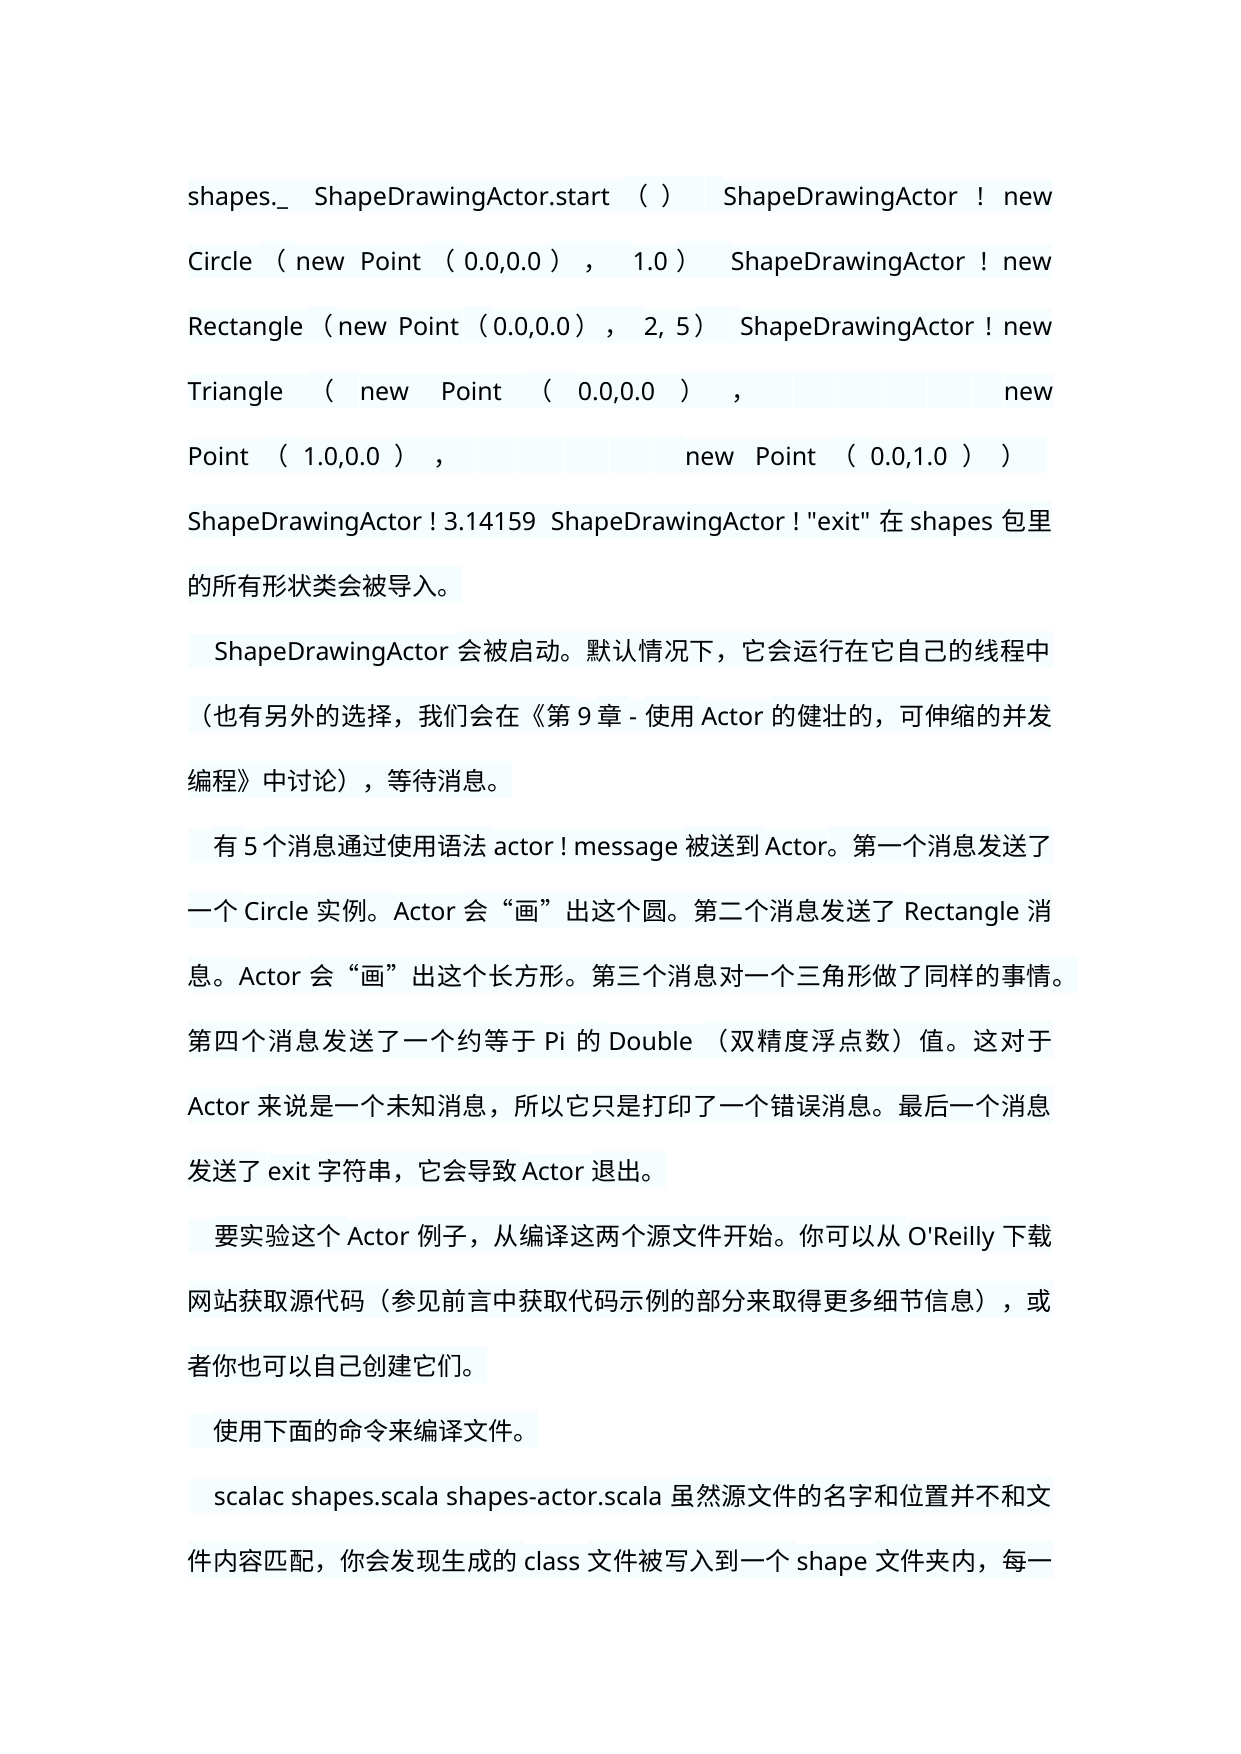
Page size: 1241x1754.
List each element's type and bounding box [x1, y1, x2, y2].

text [187, 1115, 1053, 1592]
text [187, 162, 1053, 1114]
